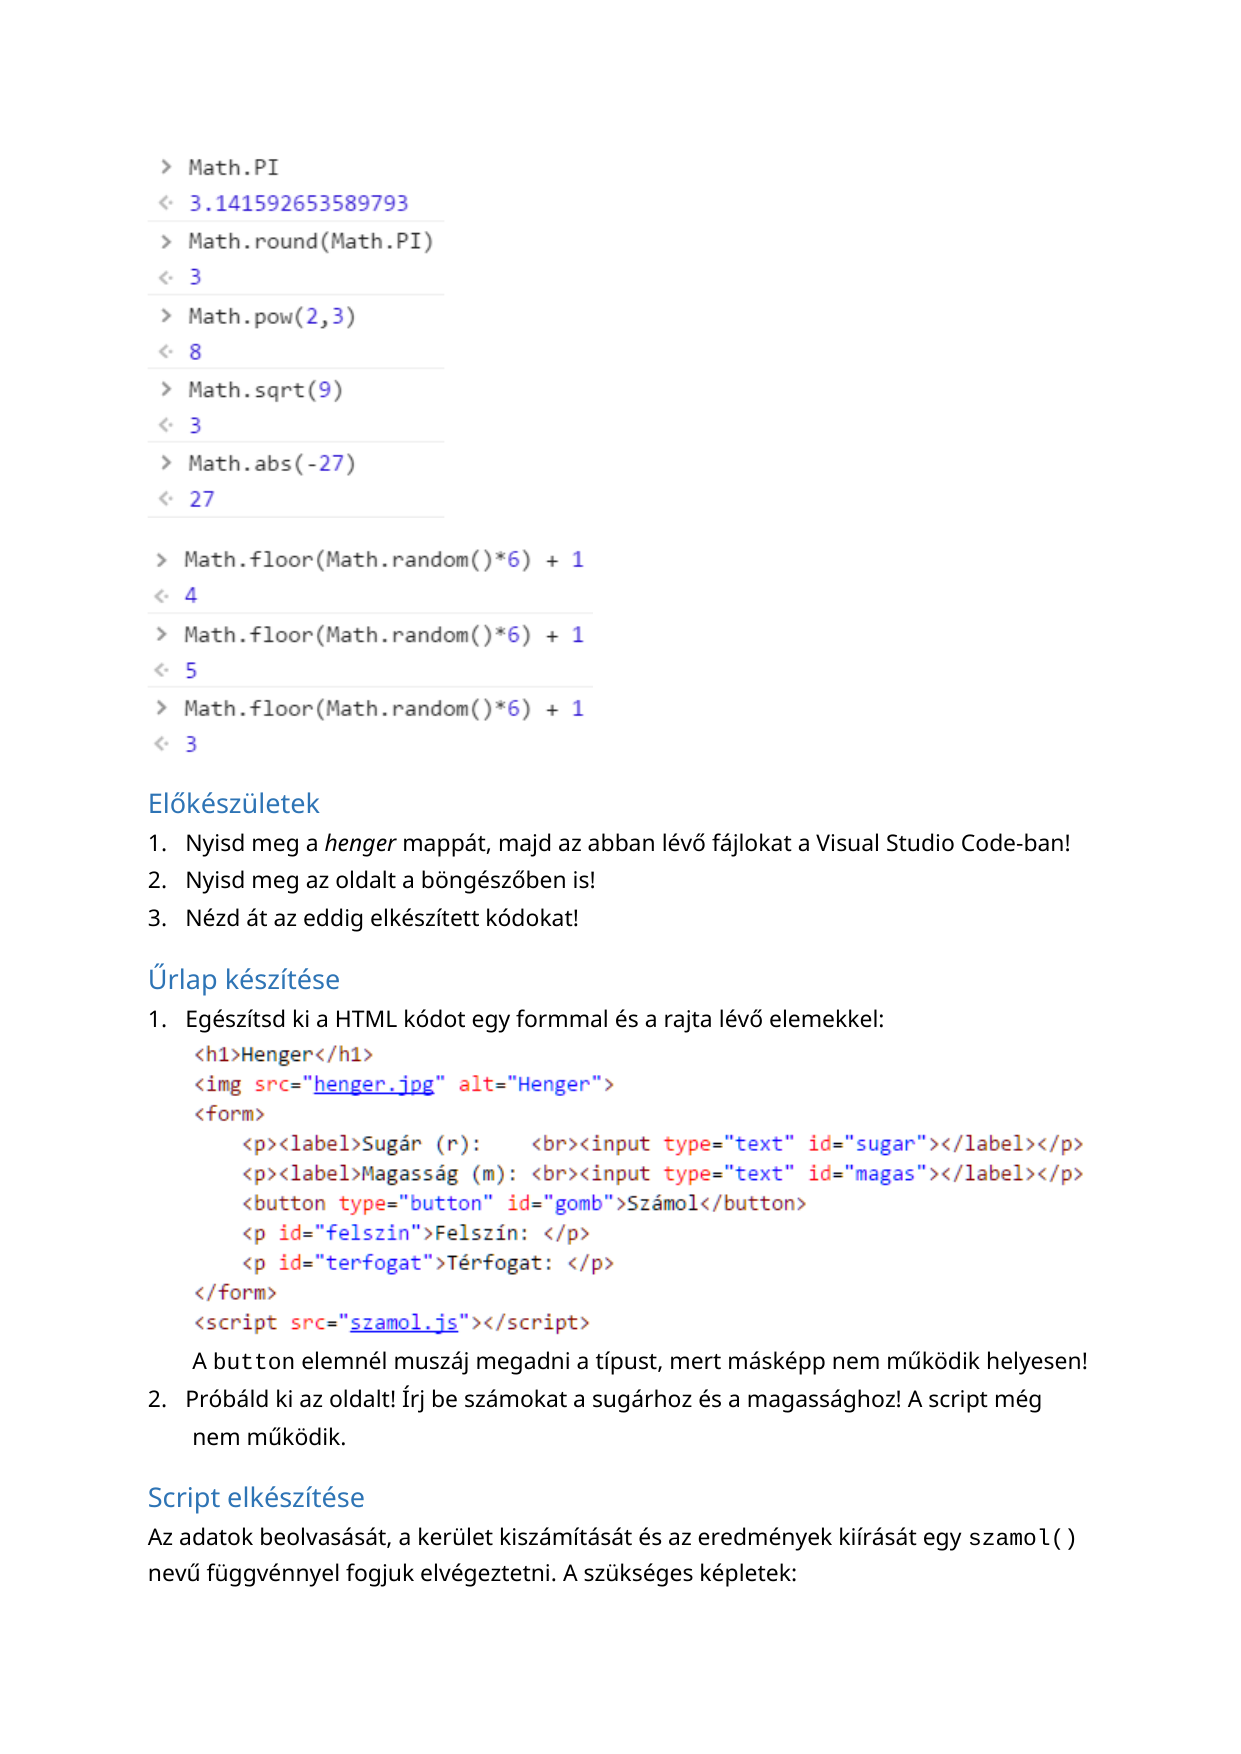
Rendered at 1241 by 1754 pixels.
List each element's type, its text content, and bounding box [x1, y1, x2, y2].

list Nézd át az eddig elkészített kódokat! [148, 902, 1093, 933]
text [148, 1521, 1093, 1588]
picture [147, 542, 593, 760]
list Próbáld ki az oldalt! Írj be számokat a sugárhoz és a magassághoz! A script még nem működik. [148, 1383, 1093, 1452]
subtitle Előkészületek [148, 784, 1093, 821]
subtitle Script elkészítése [148, 1479, 1093, 1516]
subtitle Űrlap készítése [148, 960, 1093, 997]
picture [192, 1039, 1089, 1339]
picture [147, 147, 445, 518]
list Nyisd meg a henger mappát, majd az abban lévő fájlokat a Visual Studio Code-ban! [148, 827, 1093, 858]
list Nyisd meg az oldalt a böngészőben is! [148, 864, 1093, 896]
